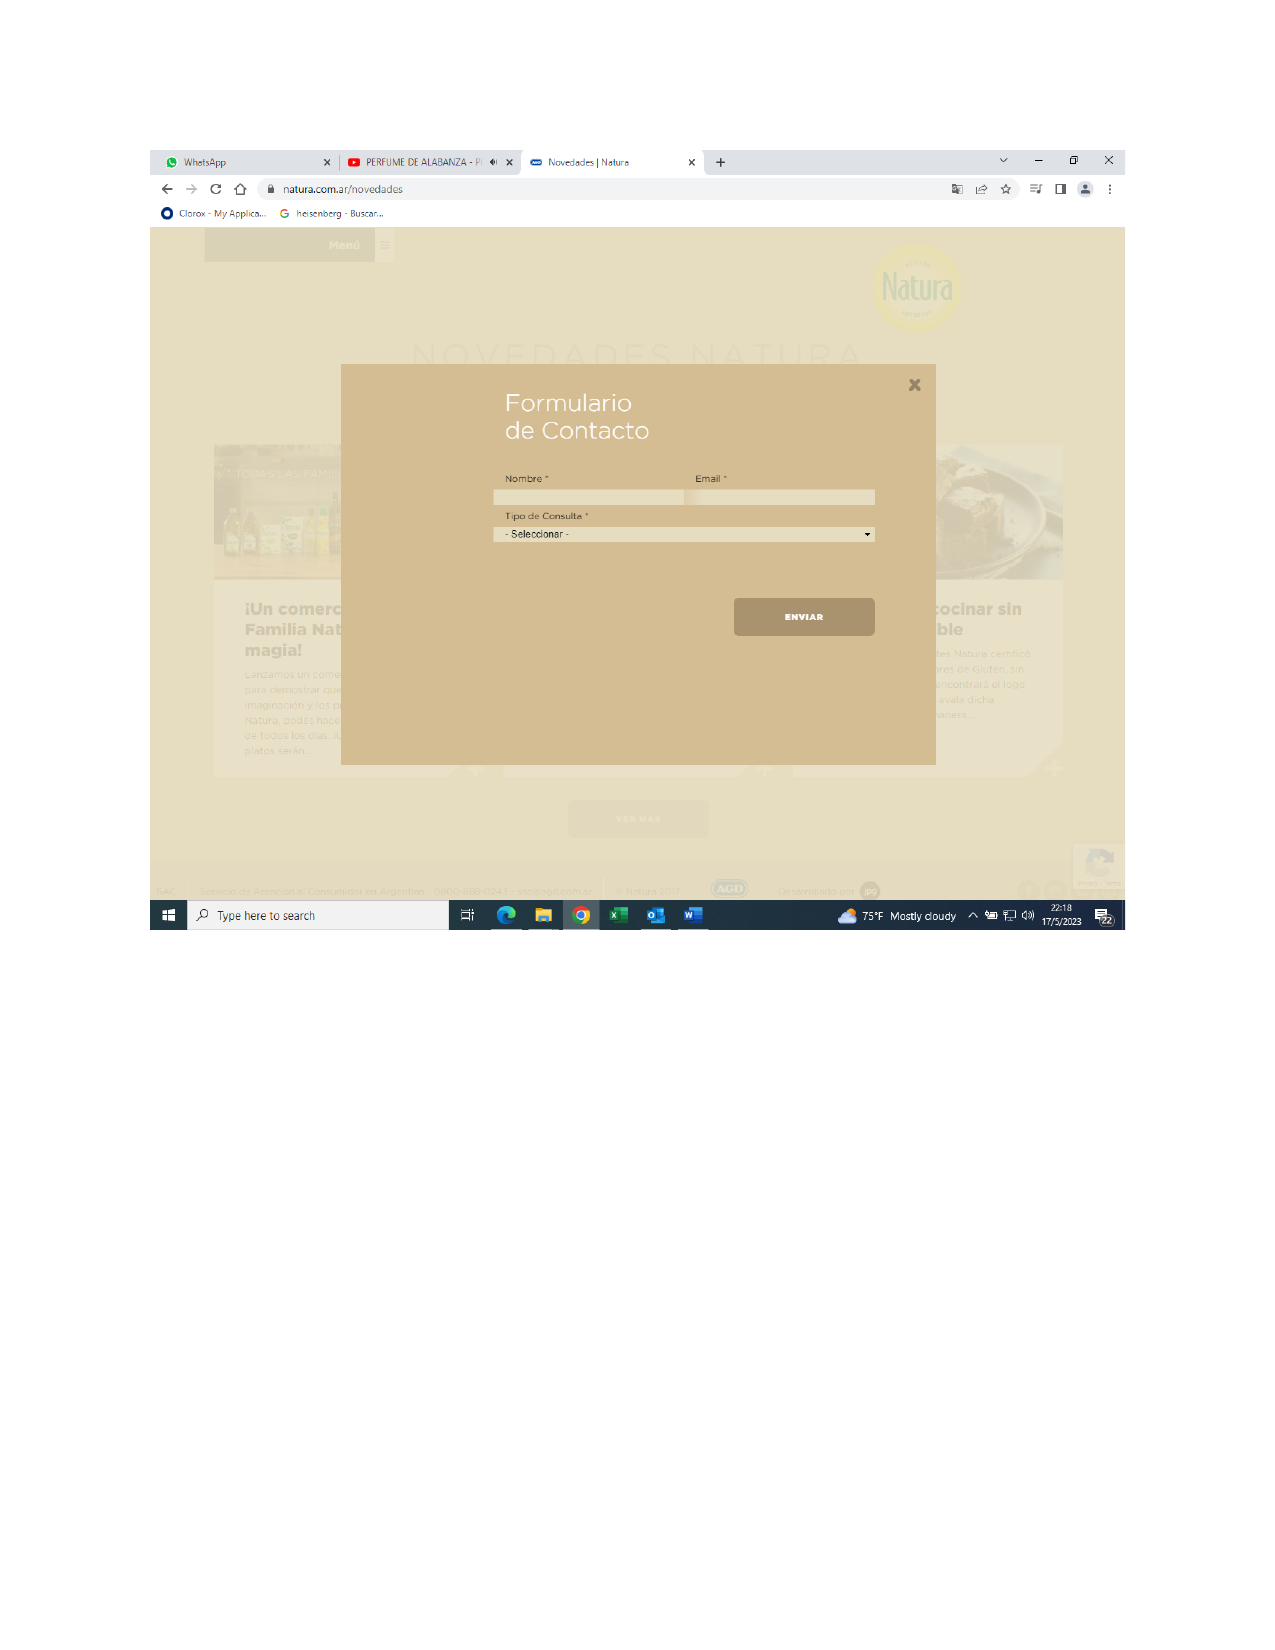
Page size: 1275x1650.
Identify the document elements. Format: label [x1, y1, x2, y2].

picture [150, 150, 1125, 930]
